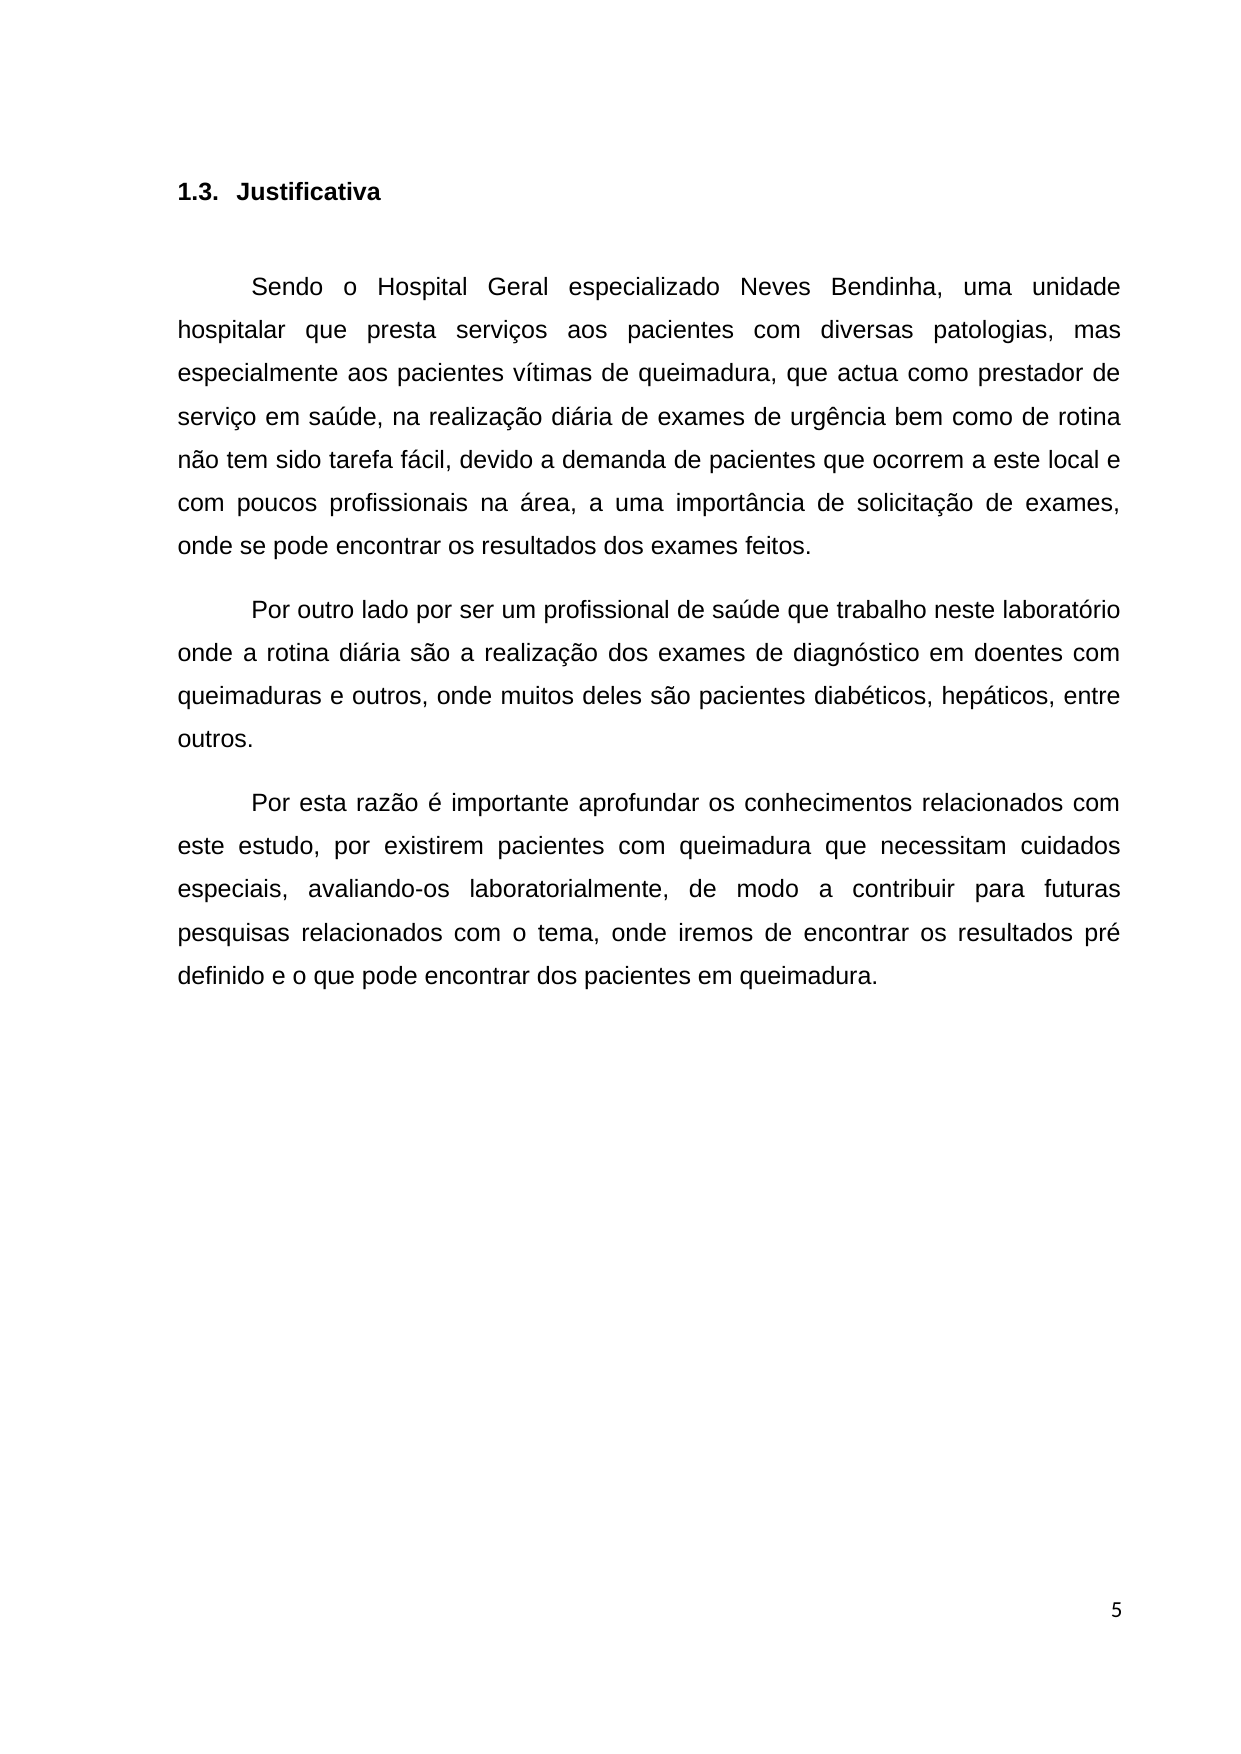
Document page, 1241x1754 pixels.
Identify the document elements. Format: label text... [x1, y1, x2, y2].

text Por outro lado por ser um profissional de saúde que trabalho neste laboratório onde a rotina diária são a realização dos exames de diagnóstico em doentes com queimaduras e outros, onde muitos deles são pacientes diabéticos, hepáticos, entre outros. [177, 595, 1122, 753]
text Sendo o Hospital Geral especializado Neves Bendinha, uma unidade hospitalar que presta serviços aos pacientes com diversas patologias, mas especialmente aos pacientes vítimas de queimadura, que actua como prestador de serviço em saúde, na realização diária de exames de urgência bem como de rotina não tem sido tarefa fácil, devido a demanda de pacientes que ocorrem a este local e com poucos profissionais na área, a uma importância de solicitação de exames, onde se pode encontrar os resultados dos exames feitos. [177, 272, 1122, 560]
text Por esta razão é importante aprofundar os conhecimentos relacionados com este estudo, por existirem pacientes com queimadura que necessitam cuidados especiais, avaliando-os laboratorialmente, de modo a contribuir para futuras pesquisas relacionados com o tema, onde iremos de encontrar os resultados pré definido e o que pode encontrar dos pacientes em queimadura. [177, 788, 1122, 989]
subtitle Justificativa [177, 177, 1122, 206]
